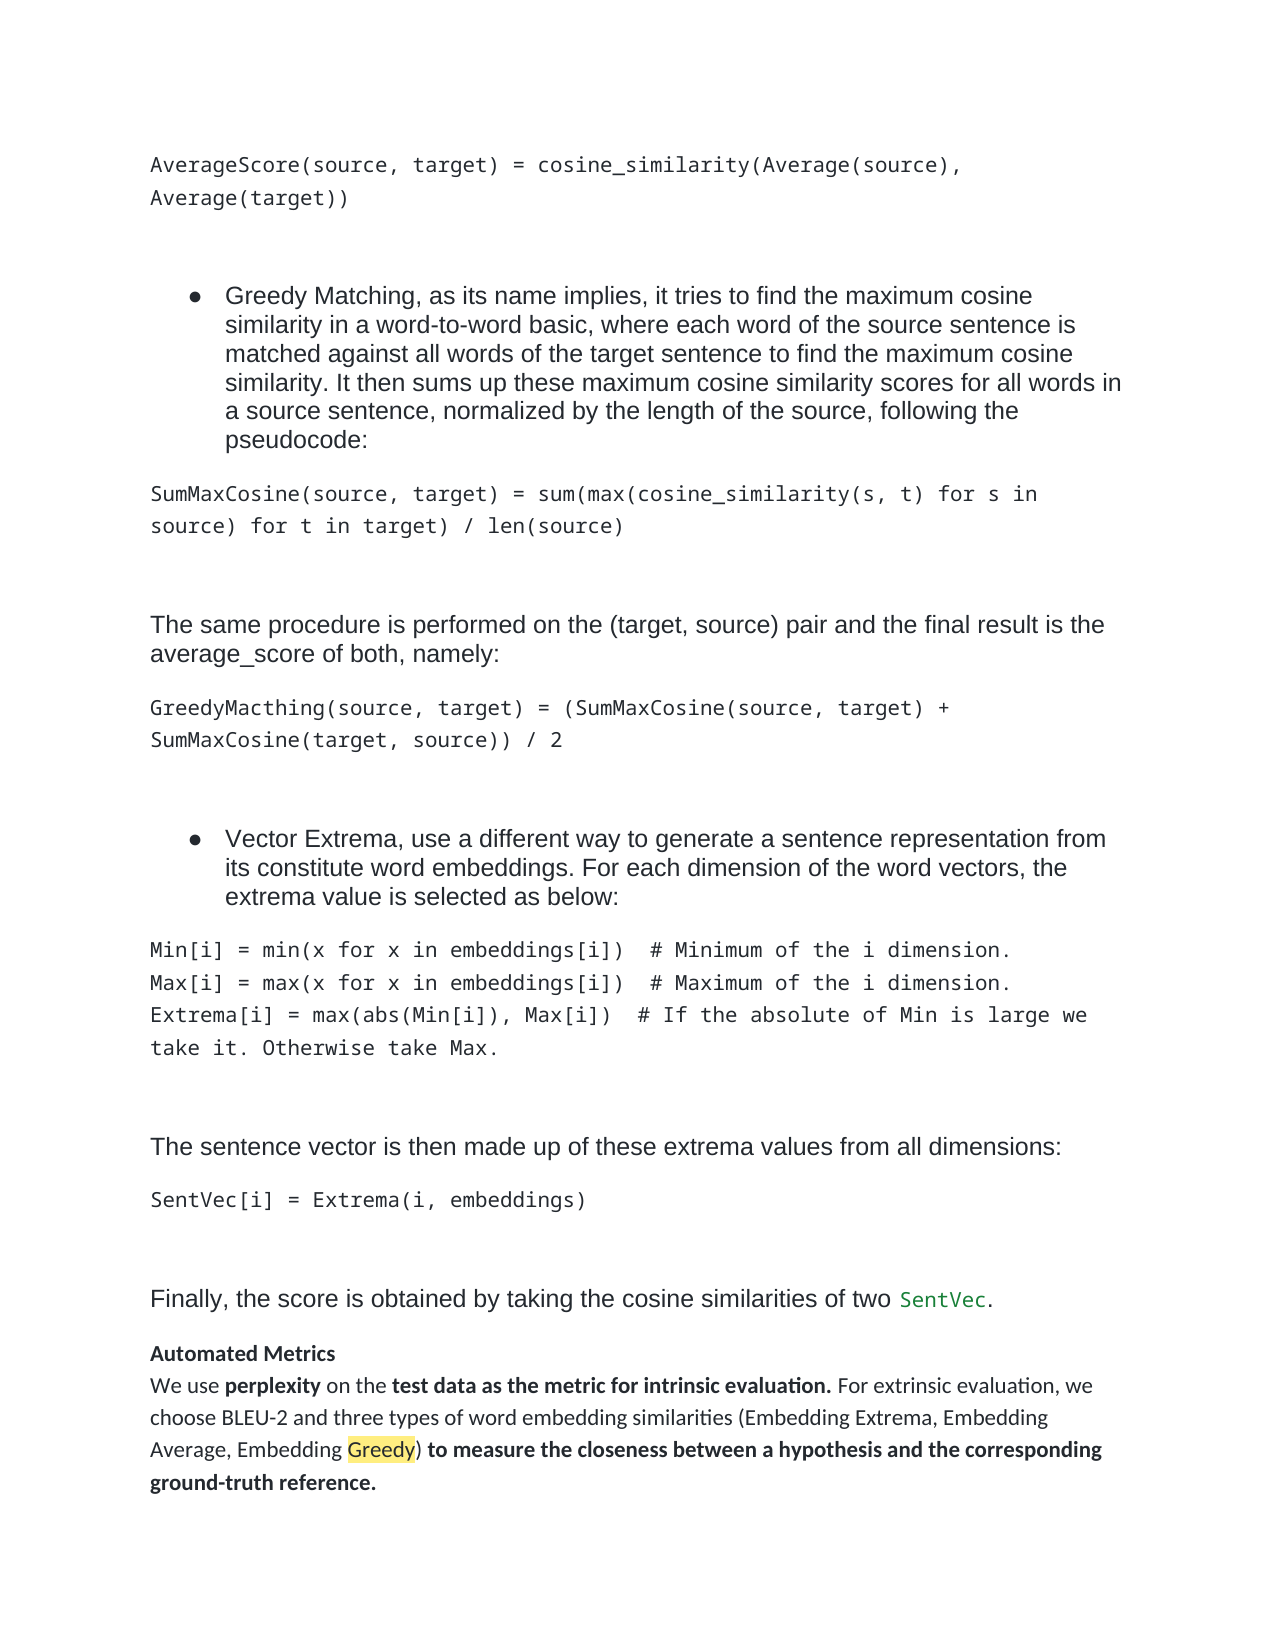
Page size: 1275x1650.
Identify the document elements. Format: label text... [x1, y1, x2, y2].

text Min[i] = min(x for x in embeddings[i]) # Minimum of the i dimension. [150, 935, 1125, 964]
text Automated Metrics [150, 1339, 1125, 1367]
text Extrema[i] = max(abs(Min[i]), Max[i]) # If the absolute of Min is large we take it. Otherwise take Max. [150, 1001, 1125, 1062]
text GreedyMacthing(source, target) = (SumMaxCosine(source, target) + SumMaxCosine(target, source)) / 2 [150, 693, 1125, 754]
text The same procedure is performed on the (target, source) pair and the final result is the average_score of both, namely: [150, 610, 1125, 668]
text SentVec[i] = Extrema(i, embeddings) [150, 1186, 1125, 1214]
text Max[i] = max(x for x in embeddings[i]) # Maximum of the i dimension. [150, 968, 1125, 996]
list Greedy Matching, as its name implies, it tries to find the maximum cosine similarity in a word-to-word basic, where each word of the source sentence is matched against all words of the target sentence to find the maximum cosine similarity. It then sums up these maximum cosine similarity scores for all words in a source sentence, normalized by the length of the source, following the pseudocode: [187, 281, 1125, 454]
text Finally, the score is obtained by taking the cosine similarities of two SentVec. [150, 1284, 1125, 1314]
text The sentence vector is then made up of these extrema values from all dimensions: [150, 1132, 1125, 1161]
text We use perplexity on the test data as the metric for intrinsic evaluation. For extrinsic evaluation, we choose BLEU-2 and three types of word embedding similarities (Embedding Extrema, Embedding Average, Embedding Greedy) to measure the closeness between a hypothesis and the corresponding ground-truth reference. [150, 1371, 1125, 1496]
text AverageScore(source, target) = cosine_similarity(Average(source), Average(target)) [150, 150, 1125, 211]
text SumMaxCosine(source, target) = sum(max(cosine_similarity(s, t) for s in source) for t in target) / len(source) [150, 479, 1125, 540]
list Vector Extrema, use a different way to generate a sentence representation from its constitute word embeddings. For each dimension of the word vectors, the extrema value is selected as below: [187, 824, 1125, 910]
